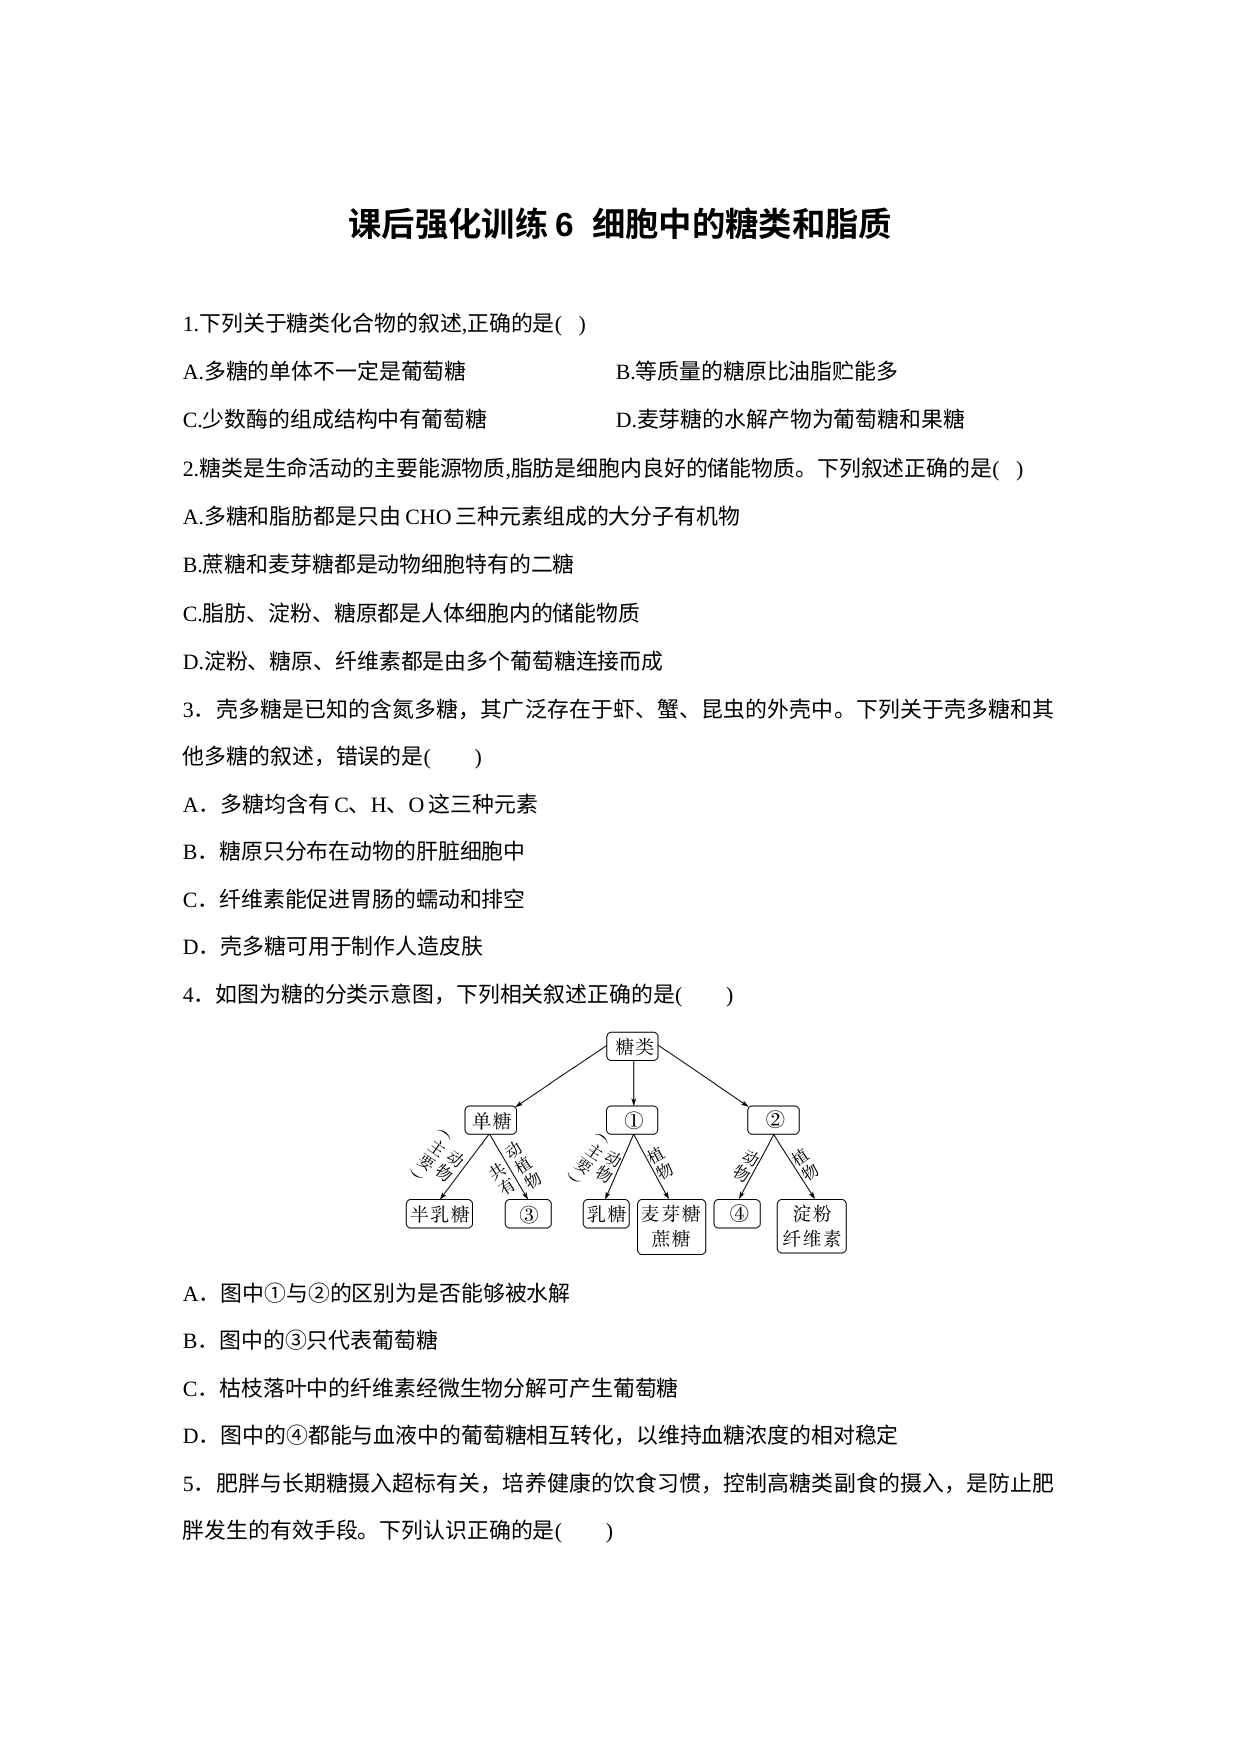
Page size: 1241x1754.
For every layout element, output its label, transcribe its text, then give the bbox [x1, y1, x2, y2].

text B．糖原只分布在动物的肝脏细胞中 [183, 834, 1058, 866]
text 5．肥胖与长期糖摄入超标有关，培养健康的饮食习惯，控制高糖类副食的摄入，是防止肥胖发生的有效手段。下列认识正确的是( ) [183, 1466, 1058, 1545]
text D.淀粉、糖原、纤维素都是由多个葡萄糖连接而成 [183, 643, 1058, 676]
text 4．如图为糖的分类示意图，下列相关叙述正确的是( ) [183, 977, 1058, 1008]
text A．图中①与②的区别为是否能够被水解 [183, 1276, 1058, 1307]
text A．多糖均含有C、H、O这三种元素 [183, 787, 1058, 818]
text 1.下列关于糖类化合物的叙述,正确的是( ) [183, 305, 1058, 338]
subtitle 课后强化训练6 细胞中的糖类和脂质 [183, 189, 1058, 254]
text C．纤维素能促进胃肠的蠕动和排空 [183, 882, 1058, 913]
text 2.糖类是生命活动的主要能源物质,脂肪是细胞内良好的储能物质。下列叙述正确的是( ) [183, 450, 1058, 483]
text A.多糖的单体不一定是葡萄糖 B.等质量的糖原比油脂贮能多 [183, 353, 1058, 386]
picture [389, 1024, 851, 1261]
text 3．壳多糖是已知的含氮多糖，其广泛存在于虾、蟹、昆虫的外壳中。下列关于壳多糖和其他多糖的叙述，错误的是( ) [183, 692, 1058, 771]
text B.蔗糖和麦芽糖都是动物细胞特有的二糖 [183, 547, 1058, 579]
text C.脂肪、淀粉、糖原都是人体细胞内的储能物质 [183, 595, 1058, 628]
text D．图中的④都能与血液中的葡萄糖相互转化，以维持血糖浓度的相对稳定 [183, 1418, 1058, 1450]
text D．壳多糖可用于制作人造皮肤 [183, 929, 1058, 961]
text A.多糖和脂肪都是只由CHO三种元素组成的大分子有机物 [183, 498, 1058, 531]
text C．枯枝落叶中的纤维素经微生物分解可产生葡萄糖 [183, 1371, 1058, 1402]
text B．图中的③只代表葡萄糖 [183, 1323, 1058, 1355]
text C.少数酶的组成结构中有葡萄糖 D.麦芽糖的水解产物为葡萄糖和果糖 [183, 402, 1058, 434]
